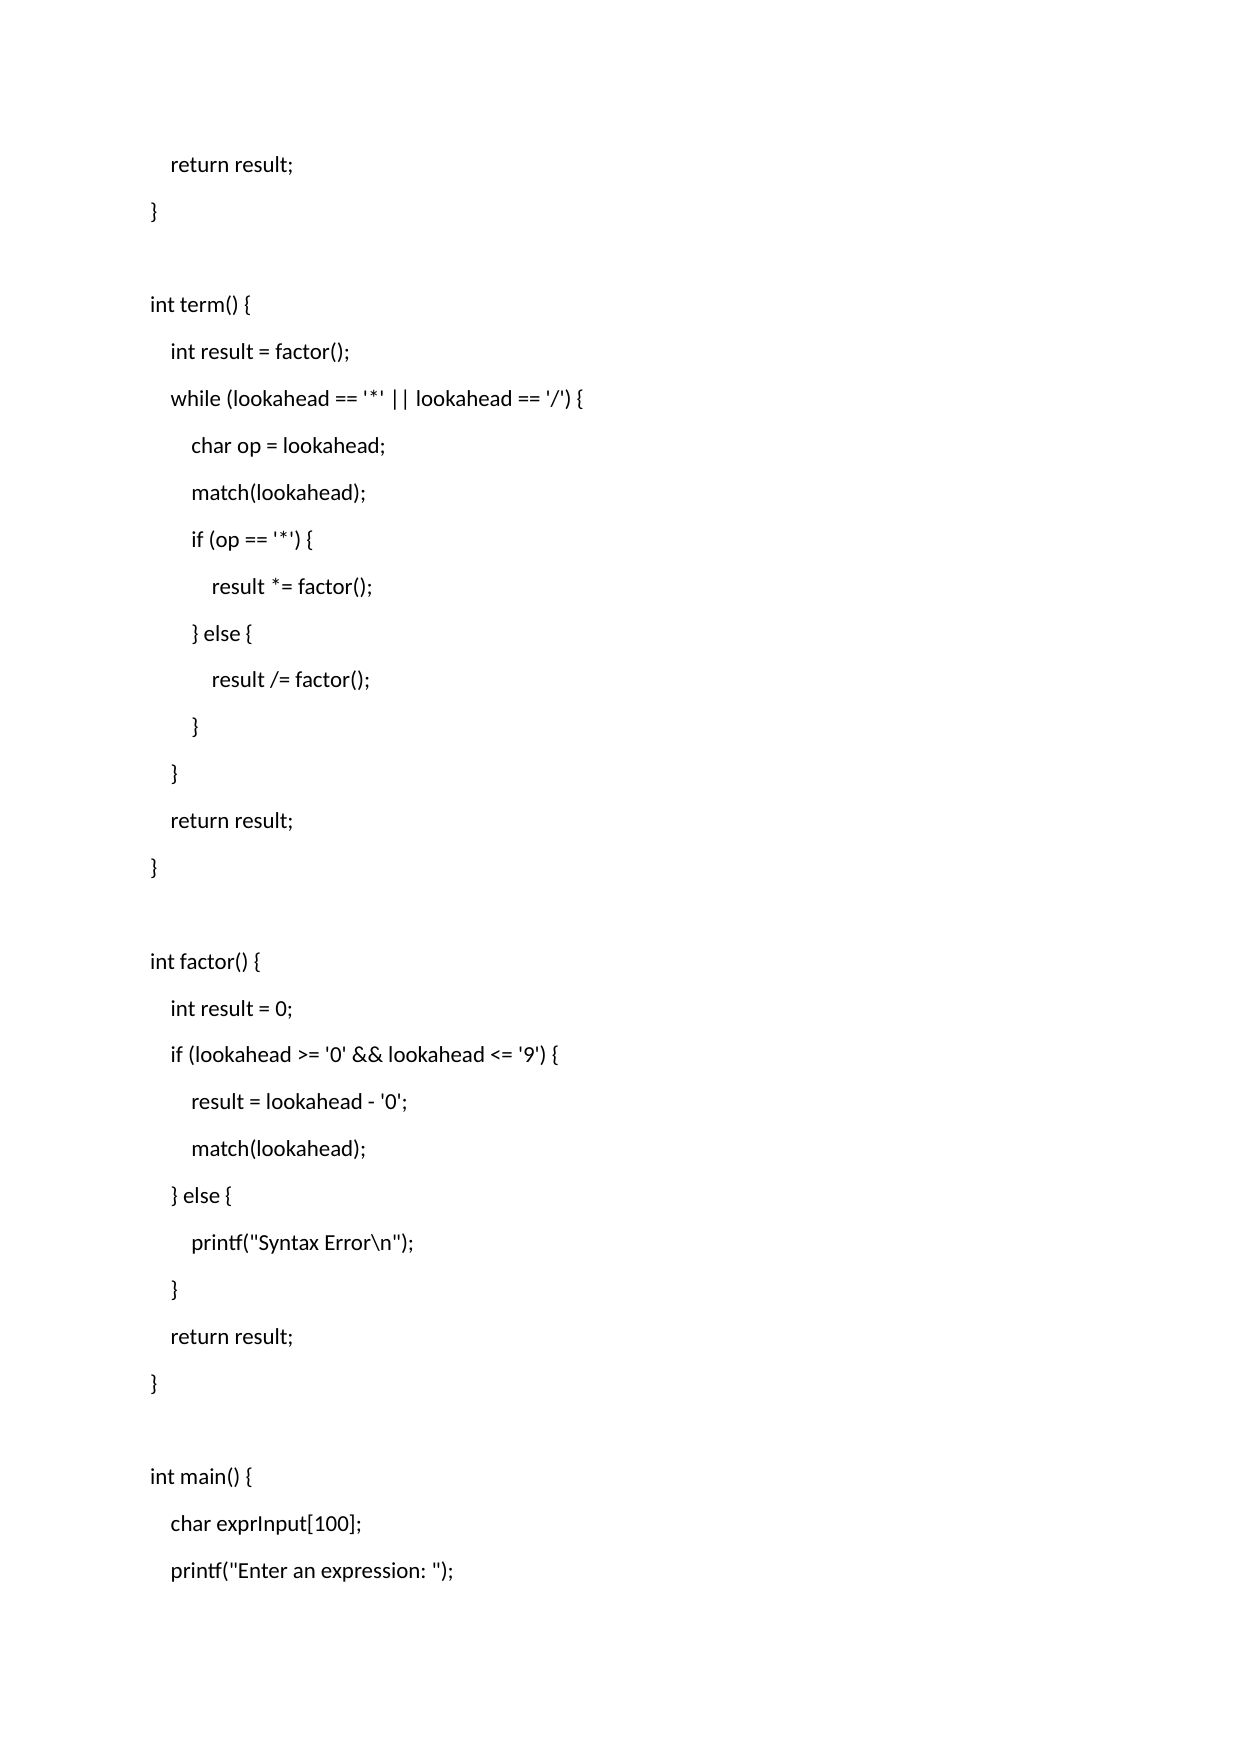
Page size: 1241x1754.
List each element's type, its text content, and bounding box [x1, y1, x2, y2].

text match(lookahead); [150, 478, 1090, 506]
text } [150, 712, 1090, 741]
text if (op == '*') { [150, 525, 1090, 553]
text char op = lookahead; [150, 431, 1090, 459]
text return result; [150, 806, 1090, 834]
text result /= factor(); [150, 666, 1090, 694]
text } [150, 853, 1090, 881]
text if (lookahead >= '0' && lookahead <= '9') { [150, 1041, 1090, 1069]
text } else { [150, 1181, 1090, 1209]
text } [150, 1275, 1090, 1303]
text int main() { [150, 1462, 1090, 1491]
text int result = 0; [150, 994, 1090, 1022]
text } [150, 1369, 1090, 1397]
text match(lookahead); [150, 1134, 1090, 1162]
text } else { [150, 619, 1090, 647]
text while (lookahead == '*' || lookahead == '/') { [150, 384, 1090, 412]
text printf("Syntax Error\n"); [150, 1228, 1090, 1256]
text } [150, 759, 1090, 787]
text int factor() { [150, 947, 1090, 975]
text return result; [150, 1322, 1090, 1350]
text printf("Enter an expression: "); [150, 1556, 1090, 1584]
text int term() { [150, 291, 1090, 319]
text int result = factor(); [150, 337, 1090, 366]
text char exprInput[100]; [150, 1509, 1090, 1537]
text result = lookahead - '0'; [150, 1087, 1090, 1116]
text } [150, 197, 1090, 225]
text result *= factor(); [150, 572, 1090, 600]
text return result; [150, 150, 1090, 178]
